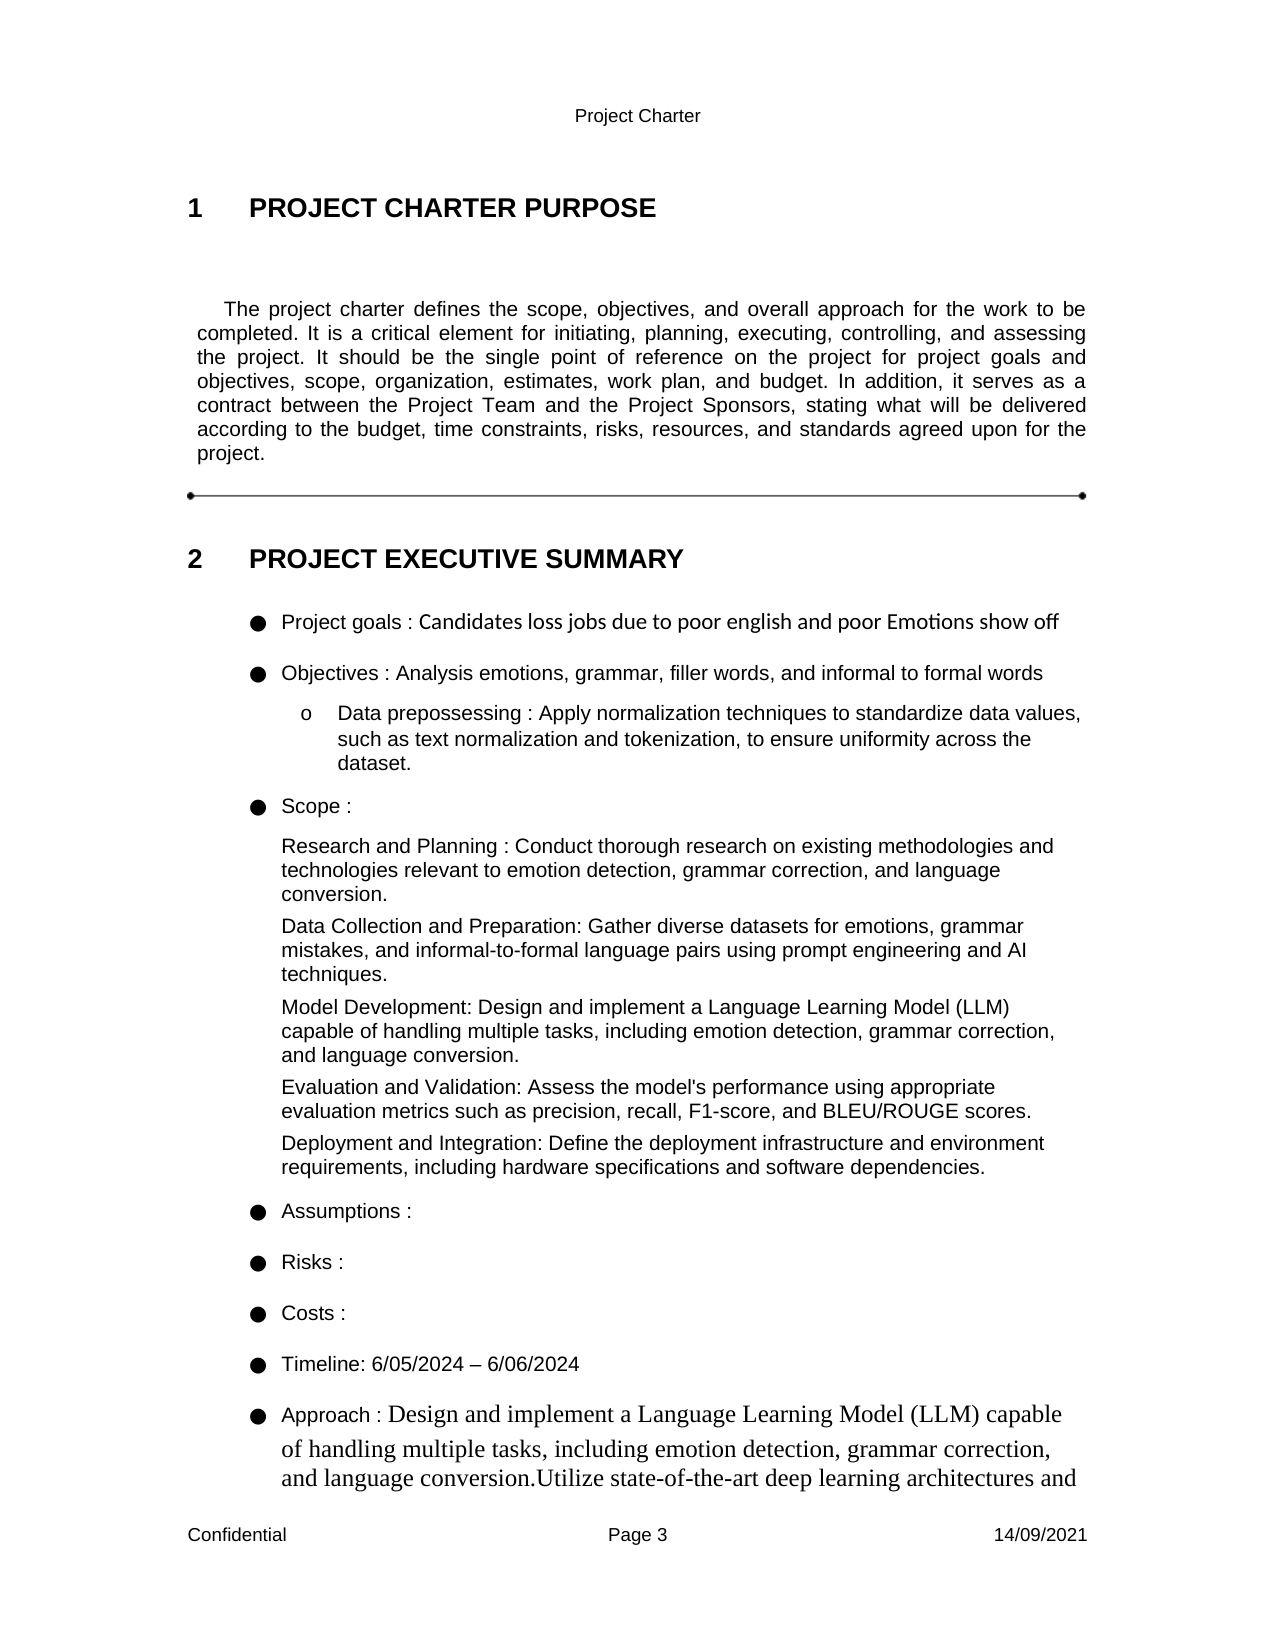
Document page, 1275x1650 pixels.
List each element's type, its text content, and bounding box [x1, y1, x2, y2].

list Risks : [249, 1238, 1087, 1281]
subtitle PROJECT EXECUTIVE SUMMARY [187, 543, 1087, 574]
list Project goals : Candidates loss jobs due to poor english and poor Emotions show off [249, 599, 1087, 642]
text Data Collection and Preparation: Gather diverse datasets for emotions, grammar mistakes, and informal-to-formal language pairs using prompt engineering and AI techniques. [281, 914, 1087, 986]
list Scope : [249, 783, 1087, 826]
list Assumptions : [249, 1187, 1087, 1230]
text Deployment and Integration: Define the deployment infrastructure and environment requirements, including hardware specifications and software dependencies. [281, 1131, 1087, 1179]
list Objectives : Analysis emotions, grammar, filler words, and informal to formal words [249, 650, 1087, 693]
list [249, 1391, 1087, 1492]
list Data prepossessing : Apply normalization techniques to standardize data values, such as text normalization and tokenization, to ensure uniformity across the dataset. [300, 701, 1087, 775]
list Costs : [249, 1289, 1087, 1332]
text Model Development: Design and implement a Language Learning Model (LLM) capable of handling multiple tasks, including emotion detection, grammar correction, and language conversion. [281, 994, 1087, 1066]
subtitle PROJECT CHARTER PURPOSE [187, 192, 1087, 223]
text The project charter defines the scope, objectives, and overall approach for the work to be completed. It is a critical element for initiating, planning, executing, controlling, and assessing the project. It should be the single point of reference on the project for project goals and objectives, scope, organization, estimates, work plan, and budget. In addition, it serves as a contract between the Project Team and the Project Sponsors, stating what will be delivered according to the budget, time constraints, risks, resources, and standards agreed upon for the project. [136, 297, 1087, 465]
text Research and Planning : Conduct thorough research on existing methodologies and technologies relevant to emotion detection, grammar correction, and language conversion. [281, 834, 1087, 906]
text Evaluation and Validation: Assess the model's performance using appropriate evaluation metrics such as precision, recall, F1-score, and BLEU/ROUGE scores. [281, 1075, 1087, 1123]
picture [187, 489, 1088, 505]
list Timeline: 6/05/2024 – 6/06/2024 [249, 1340, 1087, 1383]
